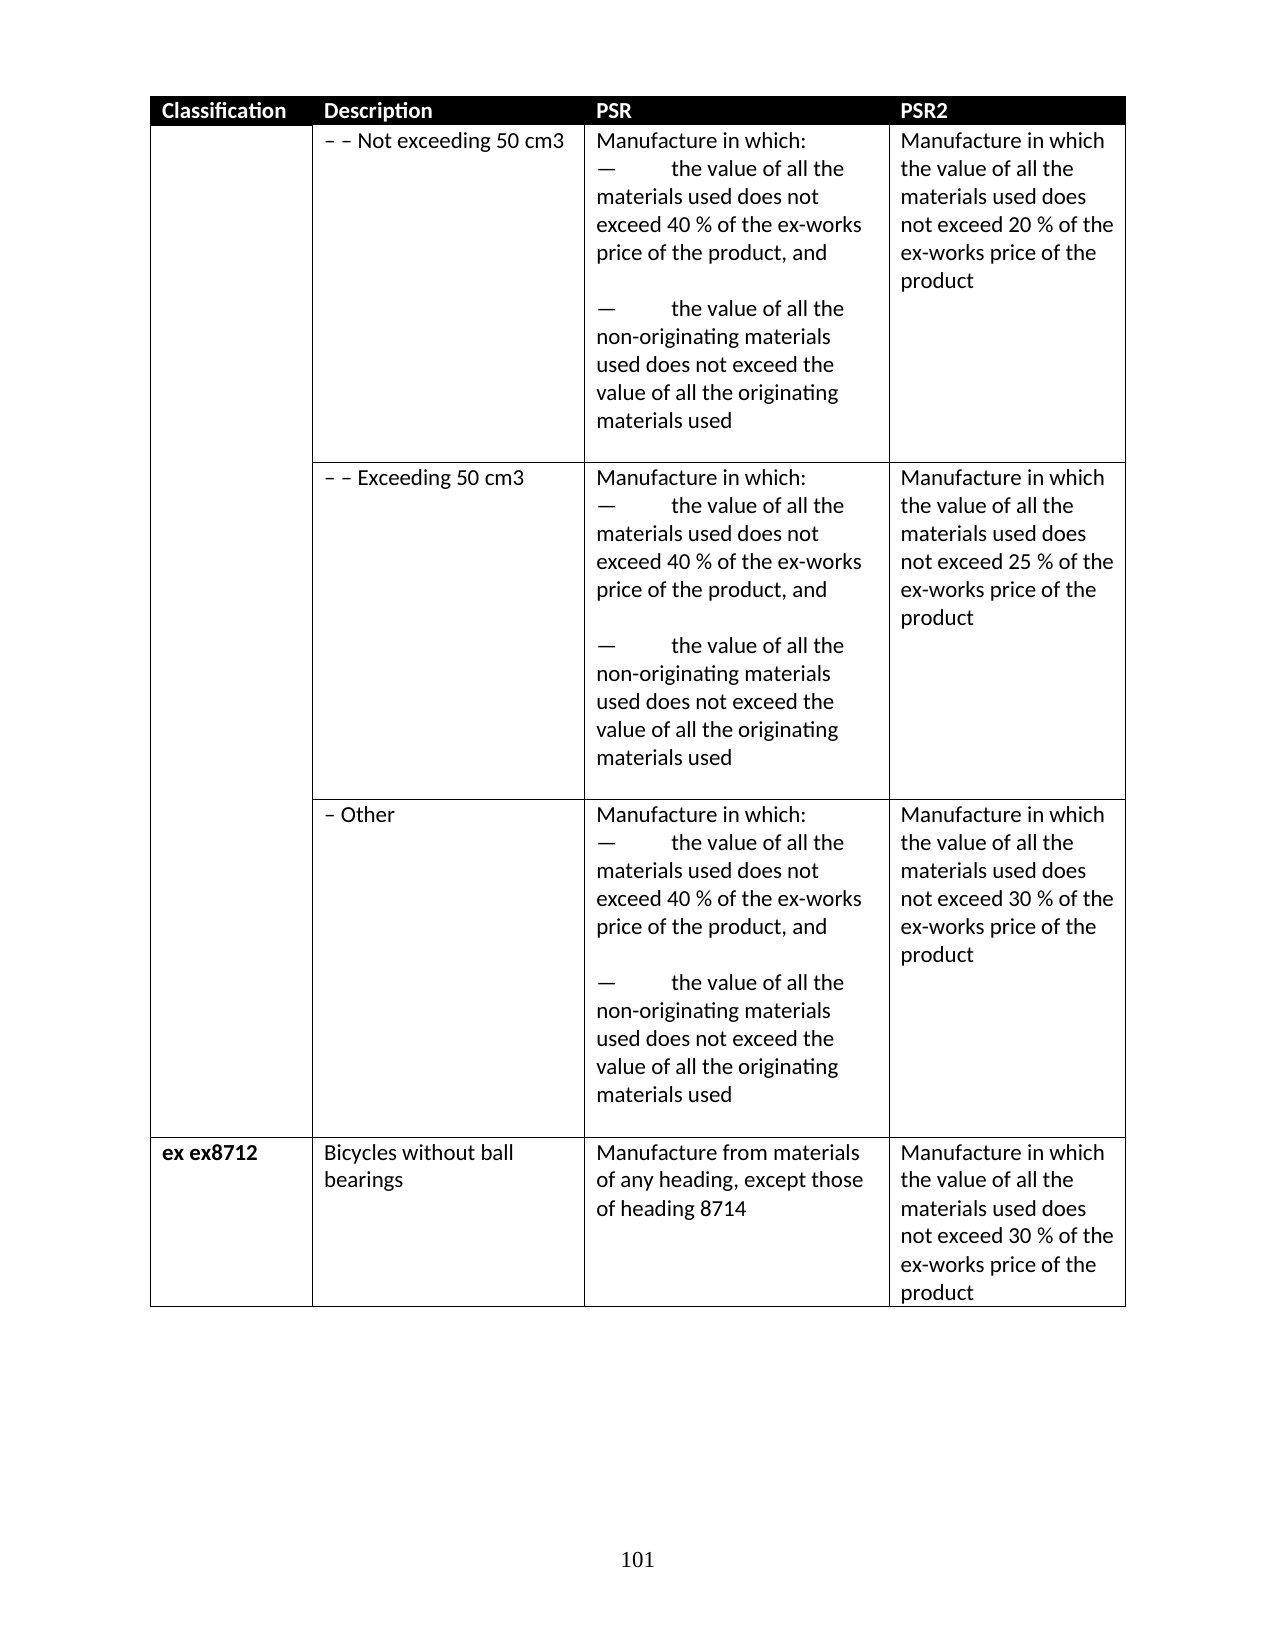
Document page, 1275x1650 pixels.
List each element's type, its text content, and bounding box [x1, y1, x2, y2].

table_cell Manufacture in which: — the value of all the materials used does not exceed 40 % of the ex-works price of the product, and — the value of all the non-originating materials used does not exceed the value of all the originating materials used [585, 463, 889, 799]
table_cell Manufacture in which the value of all the materials used does not exceed 30 % of the ex-works price of the product [890, 1138, 1125, 1306]
table_cell – Other [313, 800, 584, 1137]
table_header Classification [151, 97, 312, 125]
table_cell Manufacture in which the value of all the materials used does not exceed 25 % of the ex-works price of the product [890, 463, 1125, 799]
table_cell Manufacture from materials of any heading, except those of heading 8714 [585, 1138, 889, 1306]
table_header Description [313, 97, 584, 125]
table_cell – – Exceeding 50 cm3 [313, 463, 584, 799]
table_cell – – Not exceeding 50 cm3 [313, 125, 584, 462]
table_cell Manufacture in which: — the value of all the materials used does not exceed 40 % of the ex-works price of the product, and — the value of all the non-originating materials used does not exceed the value of all the originating materials used [585, 125, 889, 462]
table_header PSR [585, 97, 889, 125]
table_cell Manufacture in which the value of all the materials used does not exceed 30 % of the ex-works price of the product [890, 800, 1125, 1137]
table_cell Manufacture in which the value of all the materials used does not exceed 20 % of the ex-works price of the product [890, 125, 1125, 462]
table_cell Manufacture in which: — the value of all the materials used does not exceed 40 % of the ex-works price of the product, and — the value of all the non-originating materials used does not exceed the value of all the originating materials used [585, 800, 889, 1137]
table_header PSR2 [890, 97, 1125, 125]
table_cell ex ex8712 [151, 1138, 312, 1306]
table_cell Bicycles without ball bearings [313, 1138, 584, 1306]
